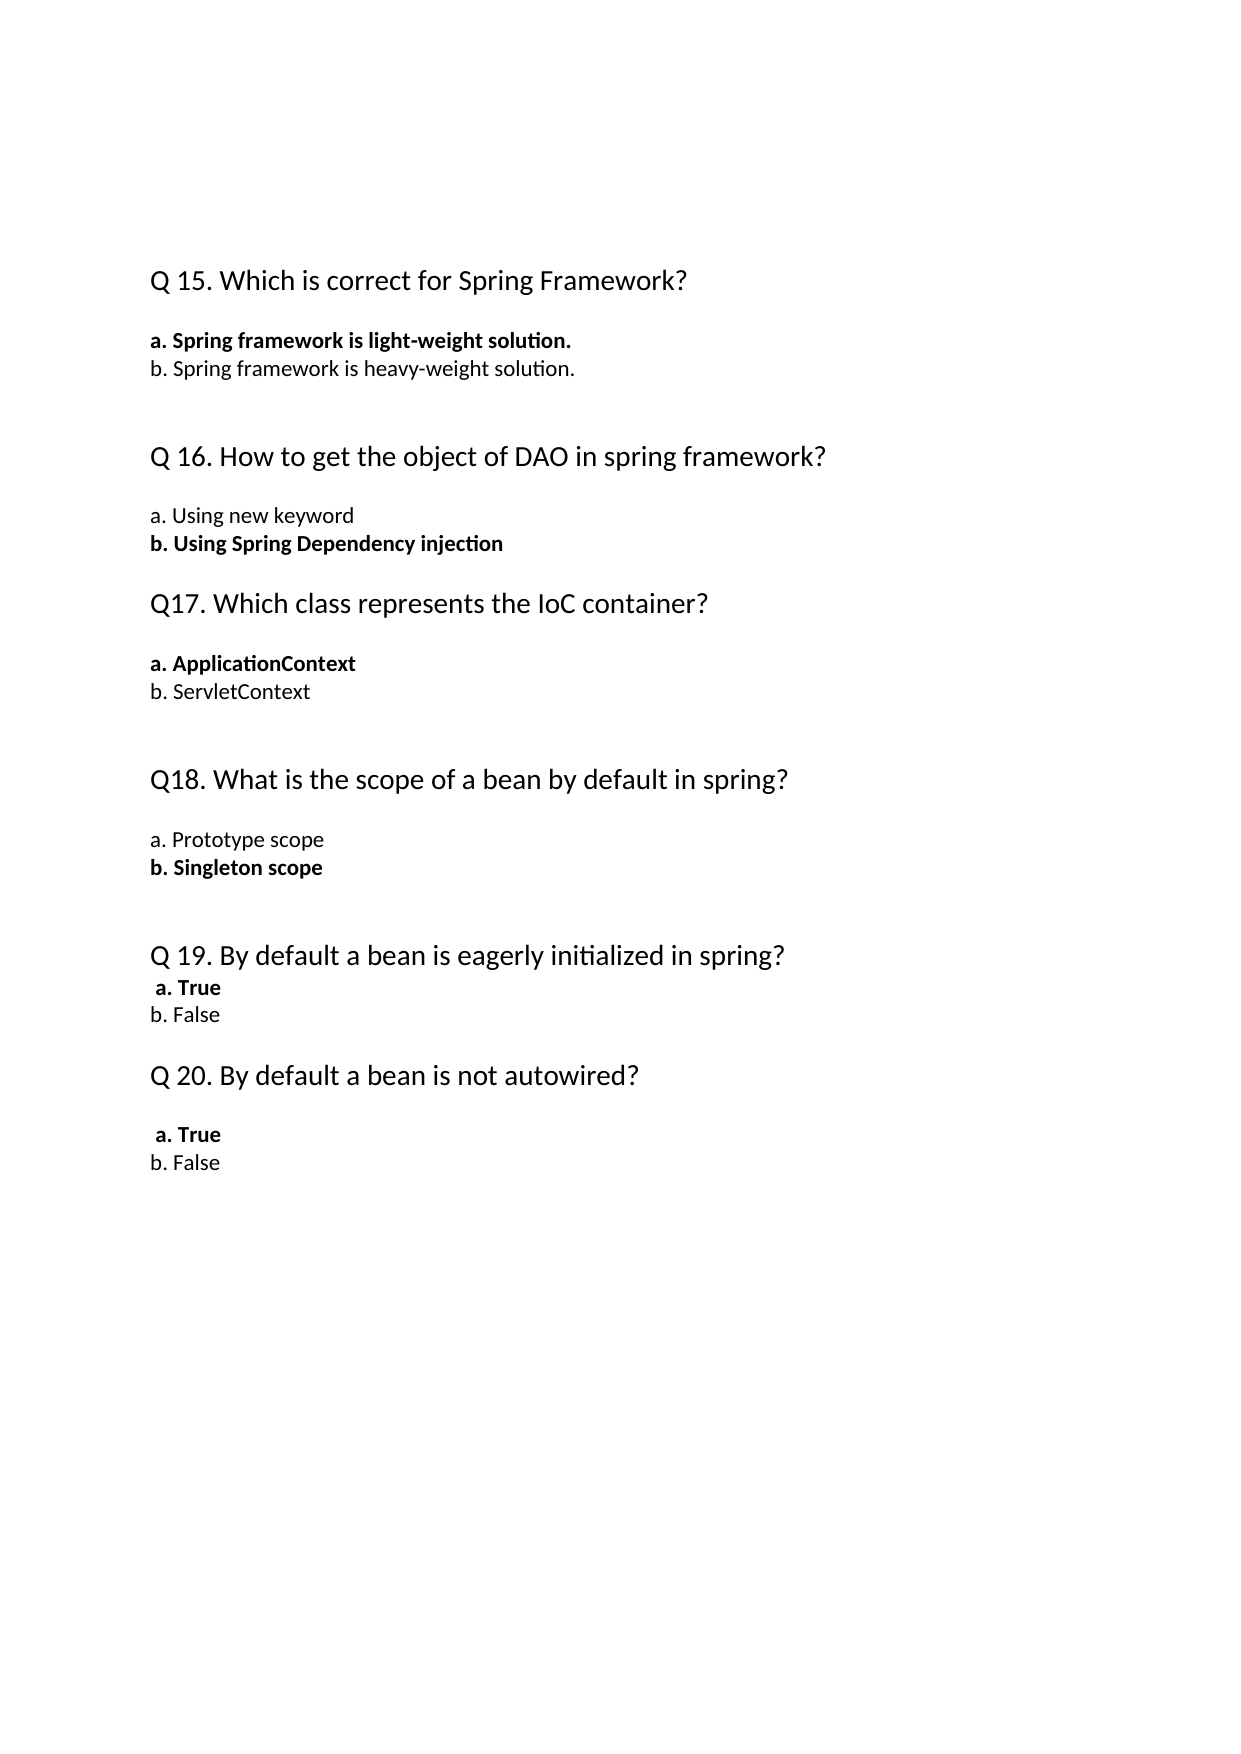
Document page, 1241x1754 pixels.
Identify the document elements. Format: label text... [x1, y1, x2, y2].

text b. Singleton scope [150, 853, 1090, 881]
text b. Using Spring Dependency injection [150, 529, 1090, 557]
text a. ApplicationContext [150, 649, 1090, 677]
text Q17. Which class represents the IoC container? [150, 586, 1090, 621]
text b. ServletContext [150, 677, 1090, 705]
text Q 16. How to get the object of DAO in spring framework? [150, 438, 1090, 473]
text Q 19. By default a bean is eagerly initialized in spring? [150, 937, 1090, 973]
text a. Spring framework is light-weight solution. [150, 326, 1090, 354]
text b. False [150, 1148, 1090, 1176]
text Q 15. Which is correct for Spring Framework? [150, 262, 1090, 298]
text a. Prototype scope [150, 825, 1090, 853]
text Q 20. By default a bean is not autowired? [150, 1057, 1090, 1092]
text a. True [150, 1120, 1090, 1148]
text b. False [150, 1001, 1090, 1029]
text a. True [150, 973, 1090, 1001]
text b. Spring framework is heavy-weight solution. [150, 354, 1090, 382]
text a. Using new keyword [150, 501, 1090, 529]
text Q18. What is the scope of a bean by default in spring? [150, 761, 1090, 797]
